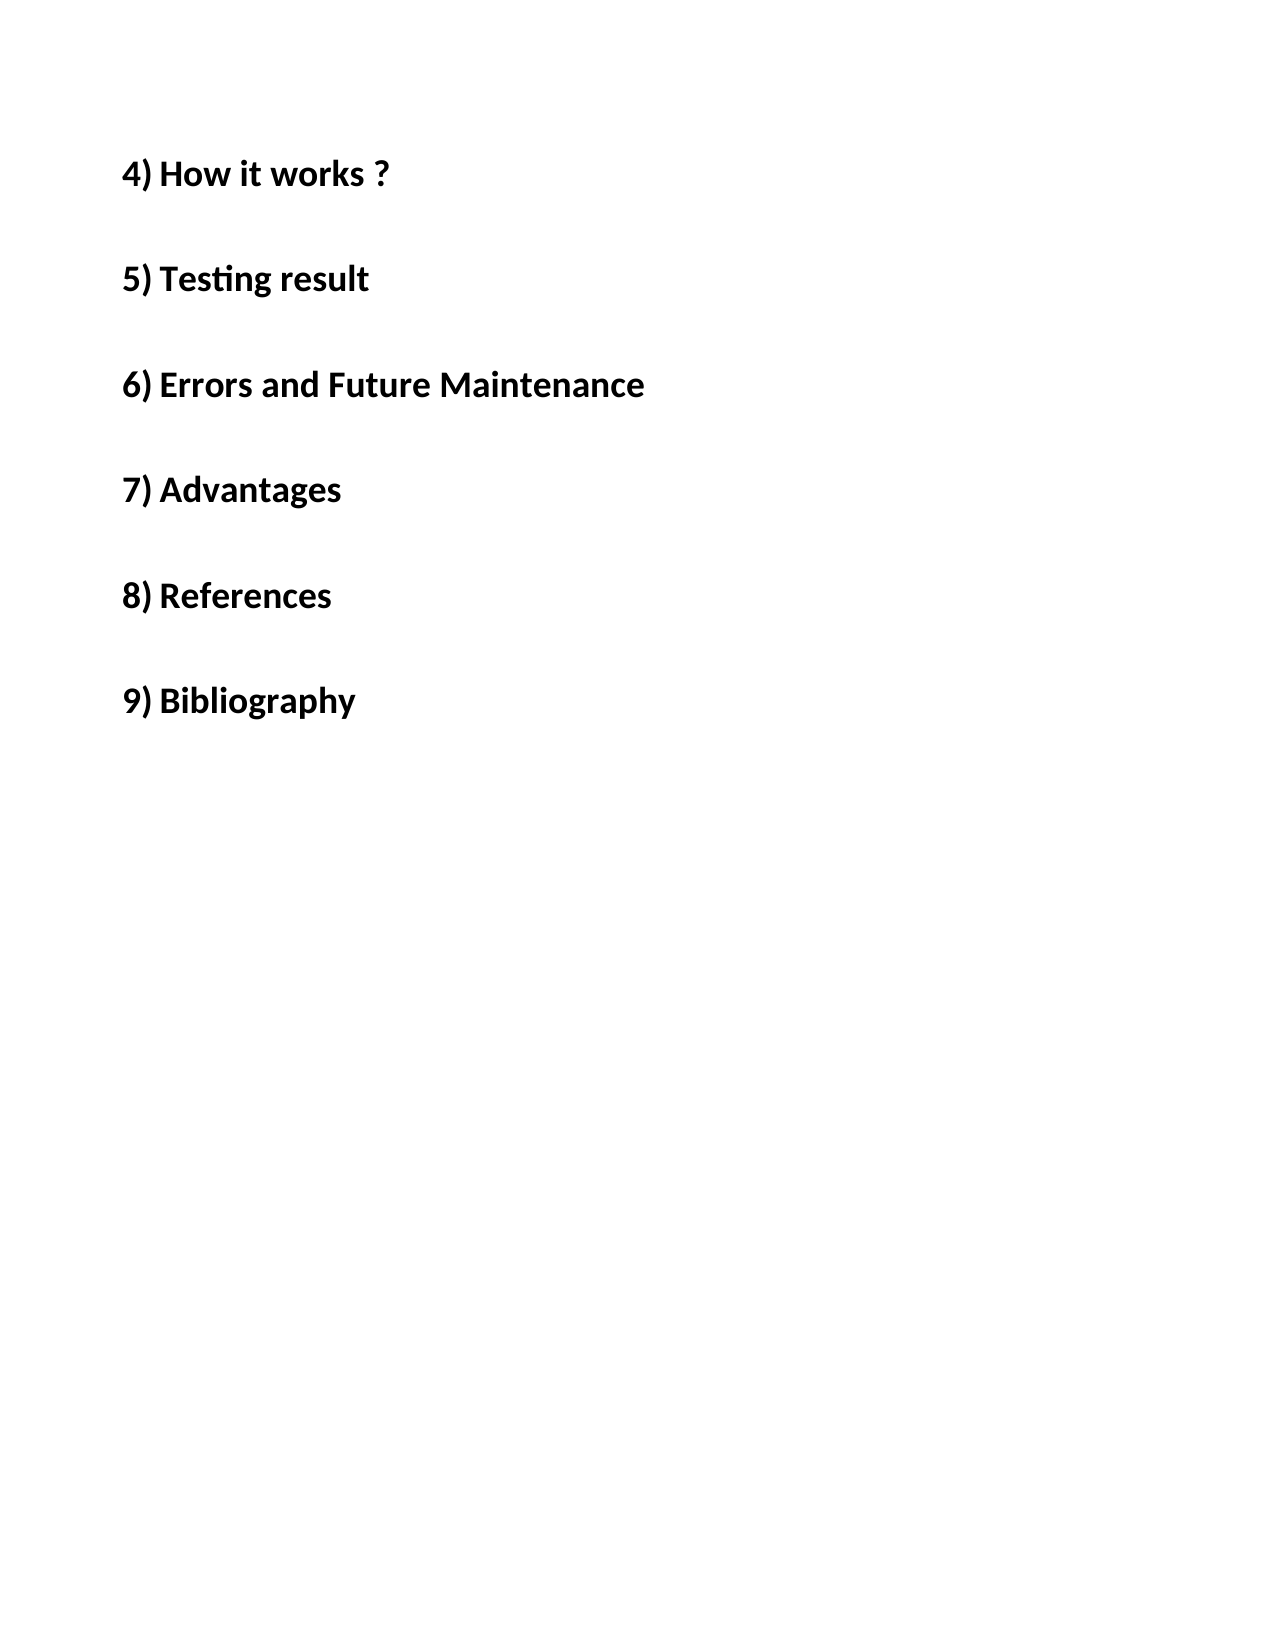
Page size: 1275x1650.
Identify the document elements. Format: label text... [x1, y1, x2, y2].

list Testing result [122, 255, 1209, 301]
list References [122, 572, 1209, 617]
list How it works ? [122, 150, 1209, 196]
list Advantages [122, 466, 1209, 512]
list Bibliography [122, 677, 1209, 723]
list Errors and Future Maintenance [122, 361, 1209, 407]
